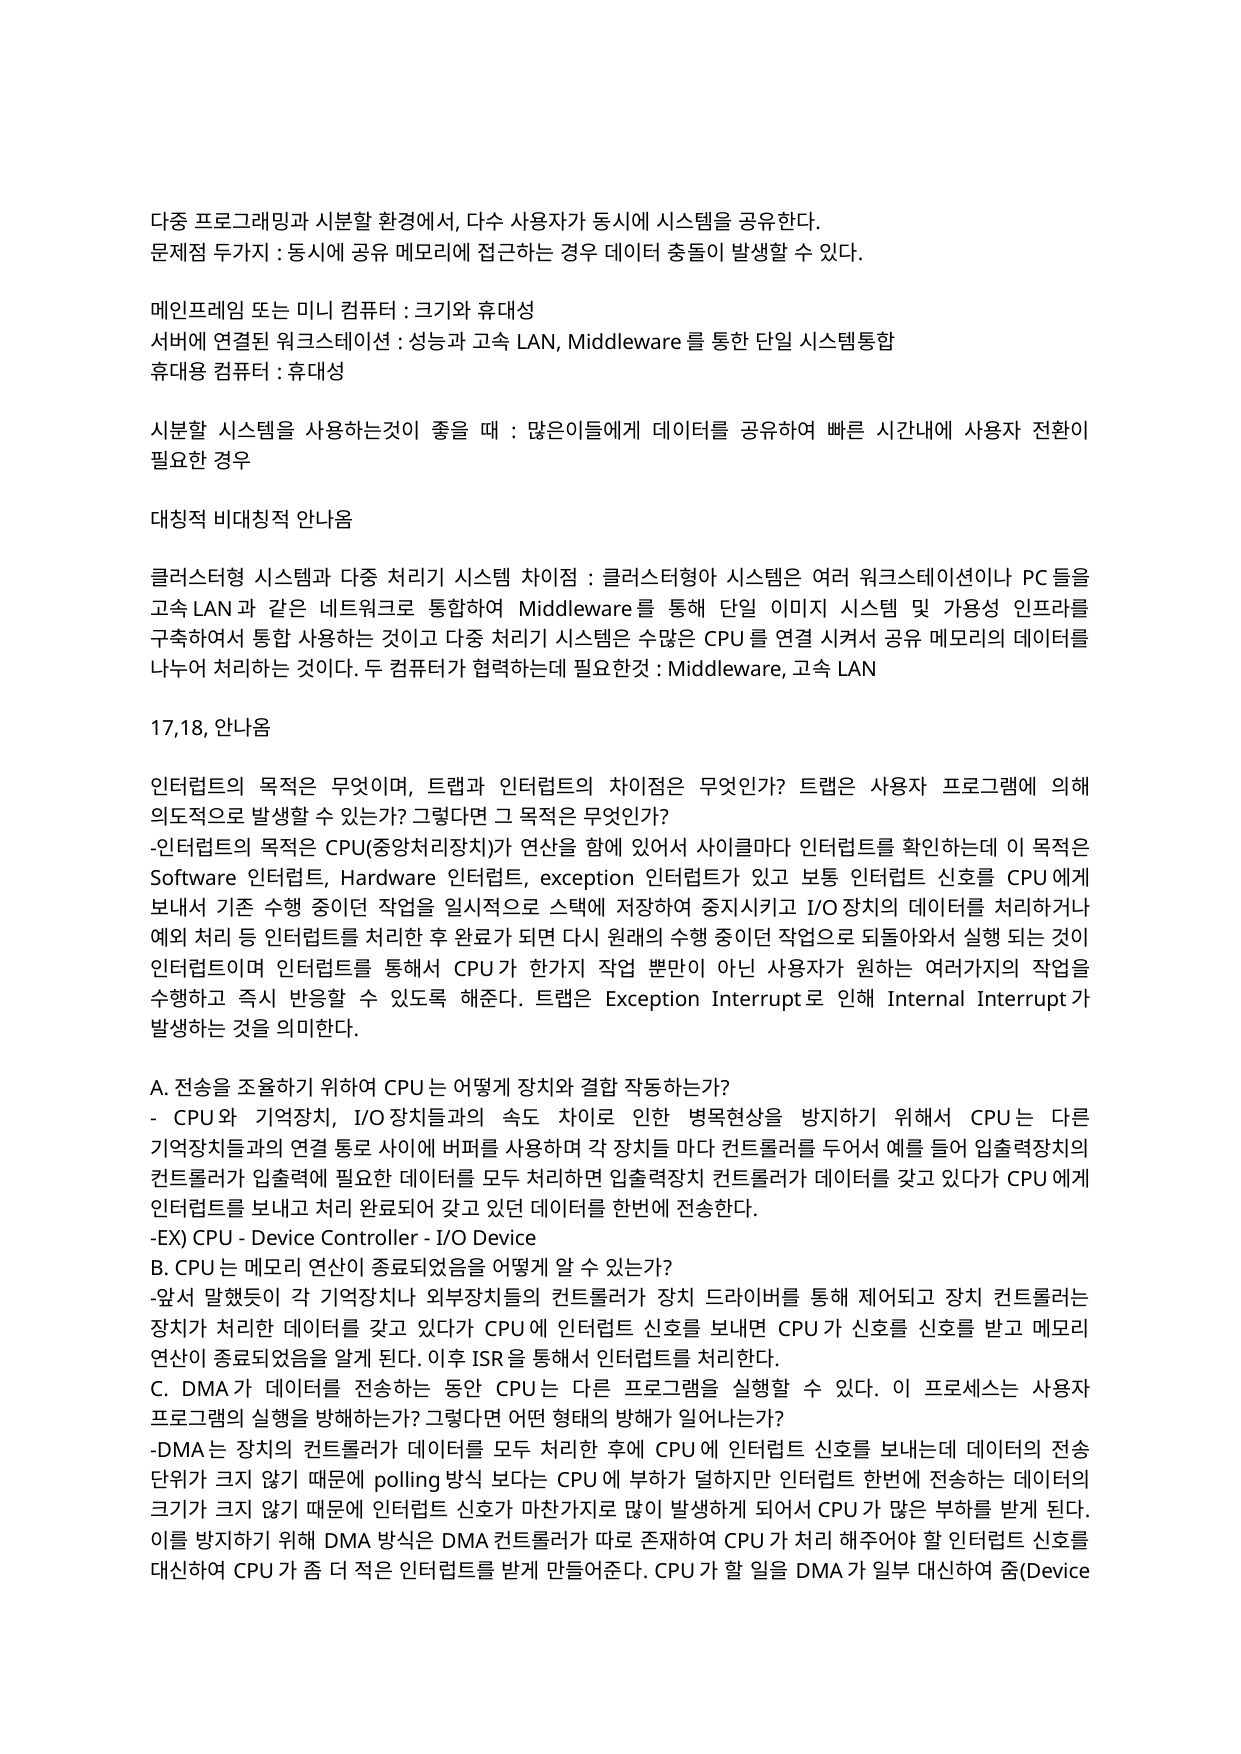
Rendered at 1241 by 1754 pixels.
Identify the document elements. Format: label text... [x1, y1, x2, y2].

text C. DMA가 데이터를 전송하는 동안 CPU는 다른 프로그램을 실행할 수 있다. 이 프로세스는 사용자 프로그램의 실행을 방해하는가? 그렇다면 어떤 형태의 방해가 일어나는가? [150, 1372, 1090, 1433]
text B. CPU는 메모리 연산이 종료되었음을 어떻게 알 수 있는가? [150, 1251, 1090, 1281]
text 서버에 연결된 워크스테이션 : 성능과 고속 LAN, Middleware를 통한 단일 시스템통합 [150, 325, 1090, 355]
text 메인프레임 또는 미니 컴퓨터 : 크기와 휴대성 [150, 295, 1090, 325]
text 문제점 두가지 : 동시에 공유 메모리에 접근하는 경우 데이터 충돌이 발생할 수 있다. [150, 236, 1090, 266]
text 다중 프로그래밍과 시분할 환경에서, 다수 사용자가 동시에 시스템을 공유한다. [150, 206, 1090, 236]
text -인터럽트의 목적은 CPU(중앙처리장치)가 연산을 함에 있어서 사이클마다 인터럽트를 확인하는데 이 목적은 Software 인터럽트, Hardware 인터럽트, exception 인터럽트가 있고 보통 인터럽트 신호를 CPU에게 보내서 기존 수행 중이던 작업을 일시적으로 스택에 저장하여 중지시키고 I/O장치의 데이터를 처리하거나 예외 처리 등 인터럽트를 처리한 후 완료가 되면 다시 원래의 수행 중이던 작업으로 되돌아와서 실행 되는 것이 인터럽트이며 인터럽트를 통해서 CPU가 한가지 작업 뿐만이 아닌 사용자가 원하는 여러가지의 작업을 수행하고 즉시 반응할 수 있도록 해준다. 트랩은 Exception Interrupt로 인해 Internal Interrupt가 발생하는 것을 의미한다. [150, 831, 1090, 1043]
text -앞서 말했듯이 각 기억장치나 외부장치들의 컨트롤러가 장치 드라이버를 통해 제어되고 장치 컨트롤러는 장치가 처리한 데이터를 갖고 있다가 CPU에 인터럽트 신호를 보내면 CPU가 신호를 신호를 받고 메모리 연산이 종료되었음을 알게 된다. 이후 ISR을 통해서 인터럽트를 처리한다. [150, 1281, 1090, 1372]
text 대칭적 비대칭적 안나옴 [150, 503, 1090, 533]
text 클러스터형 시스템과 다중 처리기 시스템 차이점 : 클러스터형아 시스템은 여러 워크스테이션이나 PC들을 고속LAN과 같은 네트워크로 통합하여 Middleware를 통해 단일 이미지 시스템 및 가용성 인프라를 구축하여서 통합 사용하는 것이고 다중 처리기 시스템은 수많은 CPU를 연결 시켜서 공유 메모리의 데이터를 나누어 처리하는 것이다. 두 컴퓨터가 협력하는데 필요한것 : Middleware, 고속 LAN [150, 562, 1090, 683]
text - CPU와 기억장치, I/O장치들과의 속도 차이로 인한 병목현상을 방지하기 위해서 CPU는 다른 기억장치들과의 연결 통로 사이에 버퍼를 사용하며 각 장치들 마다 컨트롤러를 두어서 예를 들어 입출력장치의 컨트롤러가 입출력에 필요한 데이터를 모두 처리하면 입출력장치 컨트롤러가 데이터를 갖고 있다가 CPU에게 인터럽트를 보내고 처리 완료되어 갖고 있던 데이터를 한번에 전송한다. [150, 1102, 1090, 1223]
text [150, 1433, 1090, 1584]
text -EX) CPU - Device Controller - I/O Device [150, 1223, 1090, 1251]
text A. 전송을 조율하기 위하여 CPU는 어떻게 장치와 결합 작동하는가? [150, 1071, 1090, 1102]
text 시분할 시스템을 사용하는것이 좋을 때 : 많은이들에게 데이터를 공유하여 빠른 시간내에 사용자 전환이 필요한 경우 [150, 414, 1090, 474]
text 인터럽트의 목적은 무엇이며, 트랩과 인터럽트의 차이점은 무엇인가? 트랩은 사용자 프로그램에 의해 의도적으로 발생할 수 있는가? 그렇다면 그 목적은 무엇인가? [150, 770, 1090, 831]
text 17,18, 안나옴 [150, 711, 1090, 742]
text 휴대용 컴퓨터 : 휴대성 [150, 355, 1090, 386]
